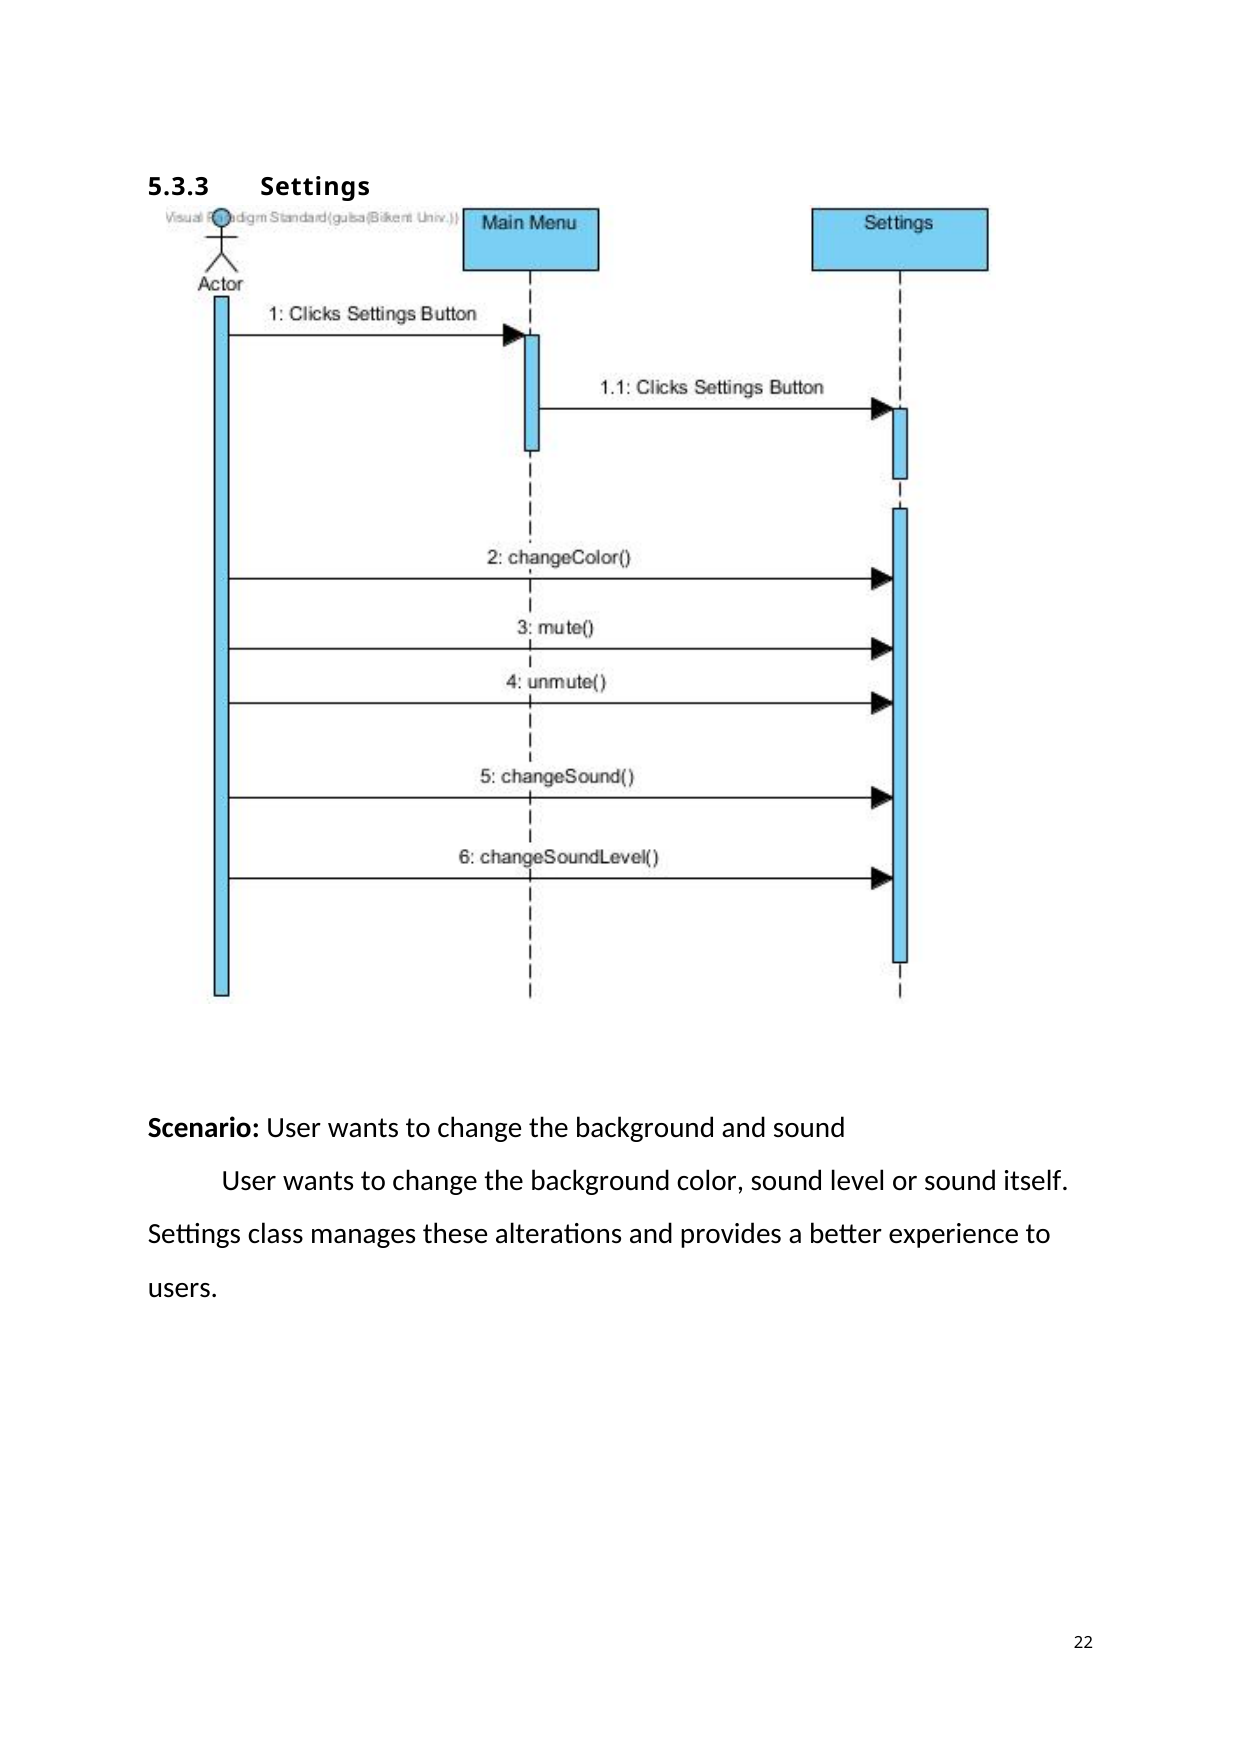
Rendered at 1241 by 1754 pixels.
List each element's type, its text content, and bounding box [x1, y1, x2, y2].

picture [165, 205, 996, 1004]
text User wants to change the background color, sound level or sound itself. Settings class manages these alterations and provides a better experience to users. [148, 1162, 1093, 1304]
subtitle Settings [148, 168, 1093, 202]
text Scenario: User wants to change the background and sound [148, 1109, 1093, 1144]
